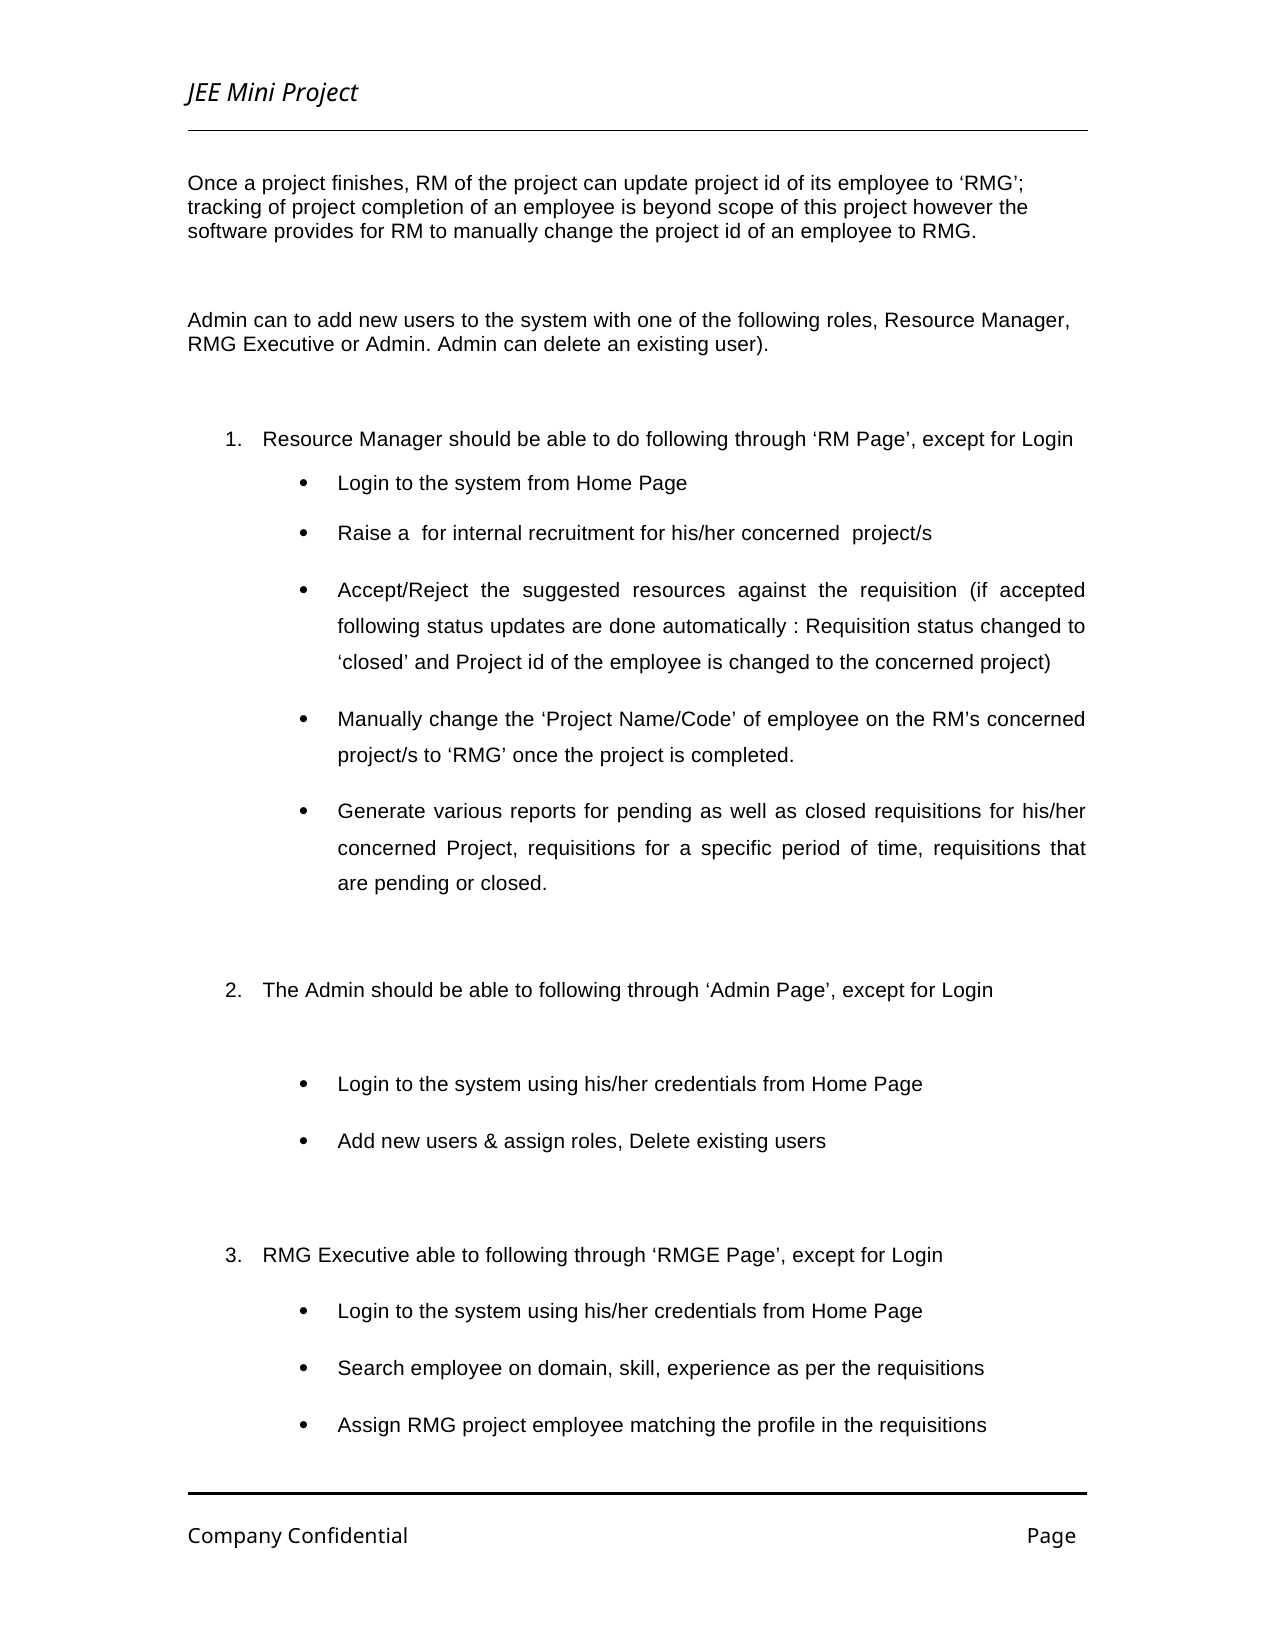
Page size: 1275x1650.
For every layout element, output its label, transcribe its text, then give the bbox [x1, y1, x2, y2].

list Raise a for internal recruitment for his/her concerned project/s [300, 521, 1087, 545]
list Resource Manager should be able to do following through ‘RM Page’, except for Login [225, 426, 1087, 450]
list Search employee on domain, skill, experience as per the requisitions [300, 1356, 1087, 1380]
list Login to the system using his/her credentials from Home Page [300, 1072, 1087, 1096]
list Generate various reports for pending as well as closed requisitions for his/her concerned Project, requisitions for a specific period of time, requisitions that are pending or closed. [300, 799, 1087, 895]
list Manually change the ‘Project Name/Code’ of employee on the RM’s concerned project/s to ‘RMG’ once the project is completed. [300, 706, 1087, 766]
list Add new users & assign roles, Delete existing users [300, 1129, 1087, 1153]
list RMG Executive able to following through ‘RMGE Page’, except for Login [225, 1242, 1087, 1266]
text Once a project finishes, RM of the project can update project id of its employee to ‘RMG’; tracking of project completion of an employee is beyond scope of this project however the software provides for RM to manually change the project id of an employee to RMG. [187, 171, 1087, 242]
list The Admin should be able to following through ‘Admin Page’, except for Login [225, 978, 1087, 1002]
list Assign RMG project employee matching the profile in the requisitions [300, 1413, 1087, 1437]
list Login to the system from Home Page [300, 471, 1087, 495]
list Accept/Reject the suggested resources against the requisition (if accepted following status updates are done automatically : Requisition status changed to ‘closed’ and Project id of the employee is changed to the concerned project) [300, 578, 1087, 674]
text Admin can to add new users to the system with one of the following roles, Resource Manager, RMG Executive or Admin. Admin can delete an existing user). [187, 308, 1087, 356]
list Login to the system using his/her credentials from Home Page [300, 1299, 1087, 1323]
